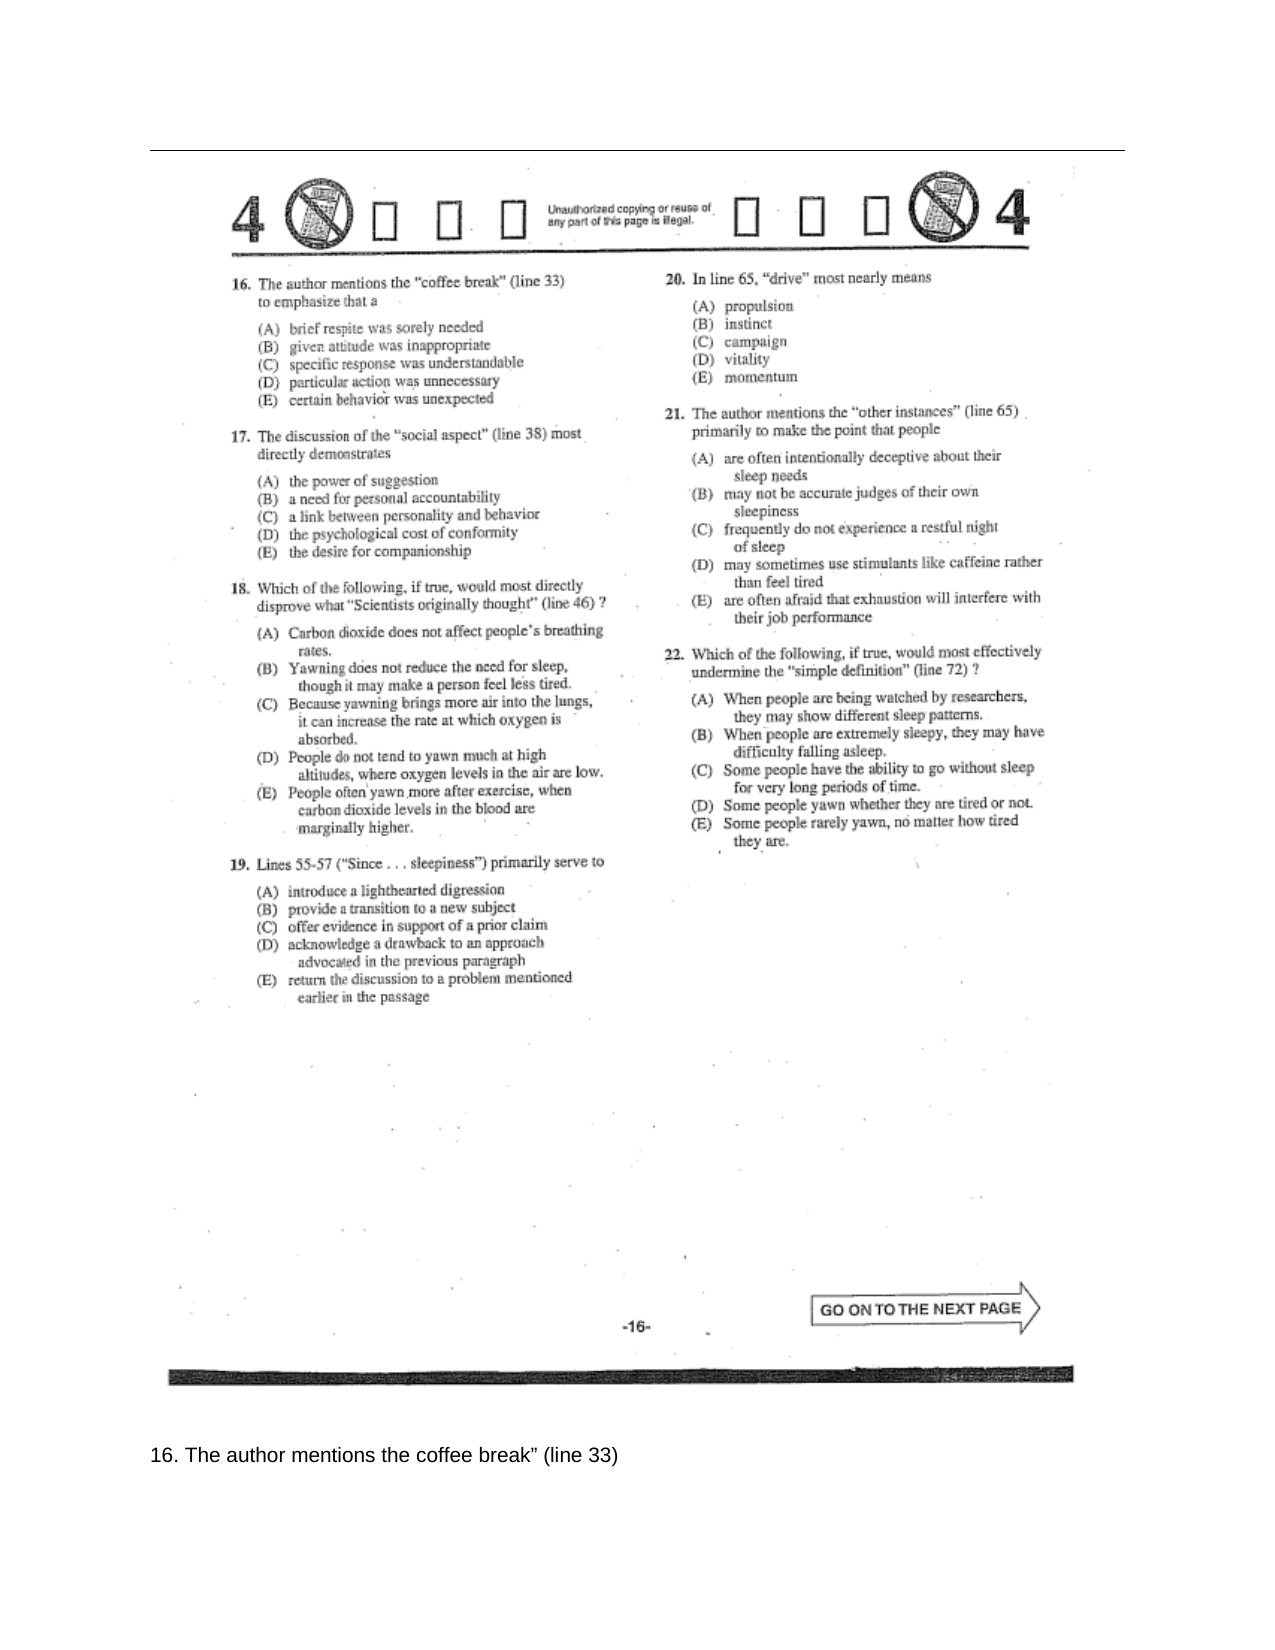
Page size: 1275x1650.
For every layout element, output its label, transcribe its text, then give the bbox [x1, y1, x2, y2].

text 16. The author mentions the coffee break” (line 33) [150, 1443, 1125, 1467]
picture [150, 153, 1121, 1410]
